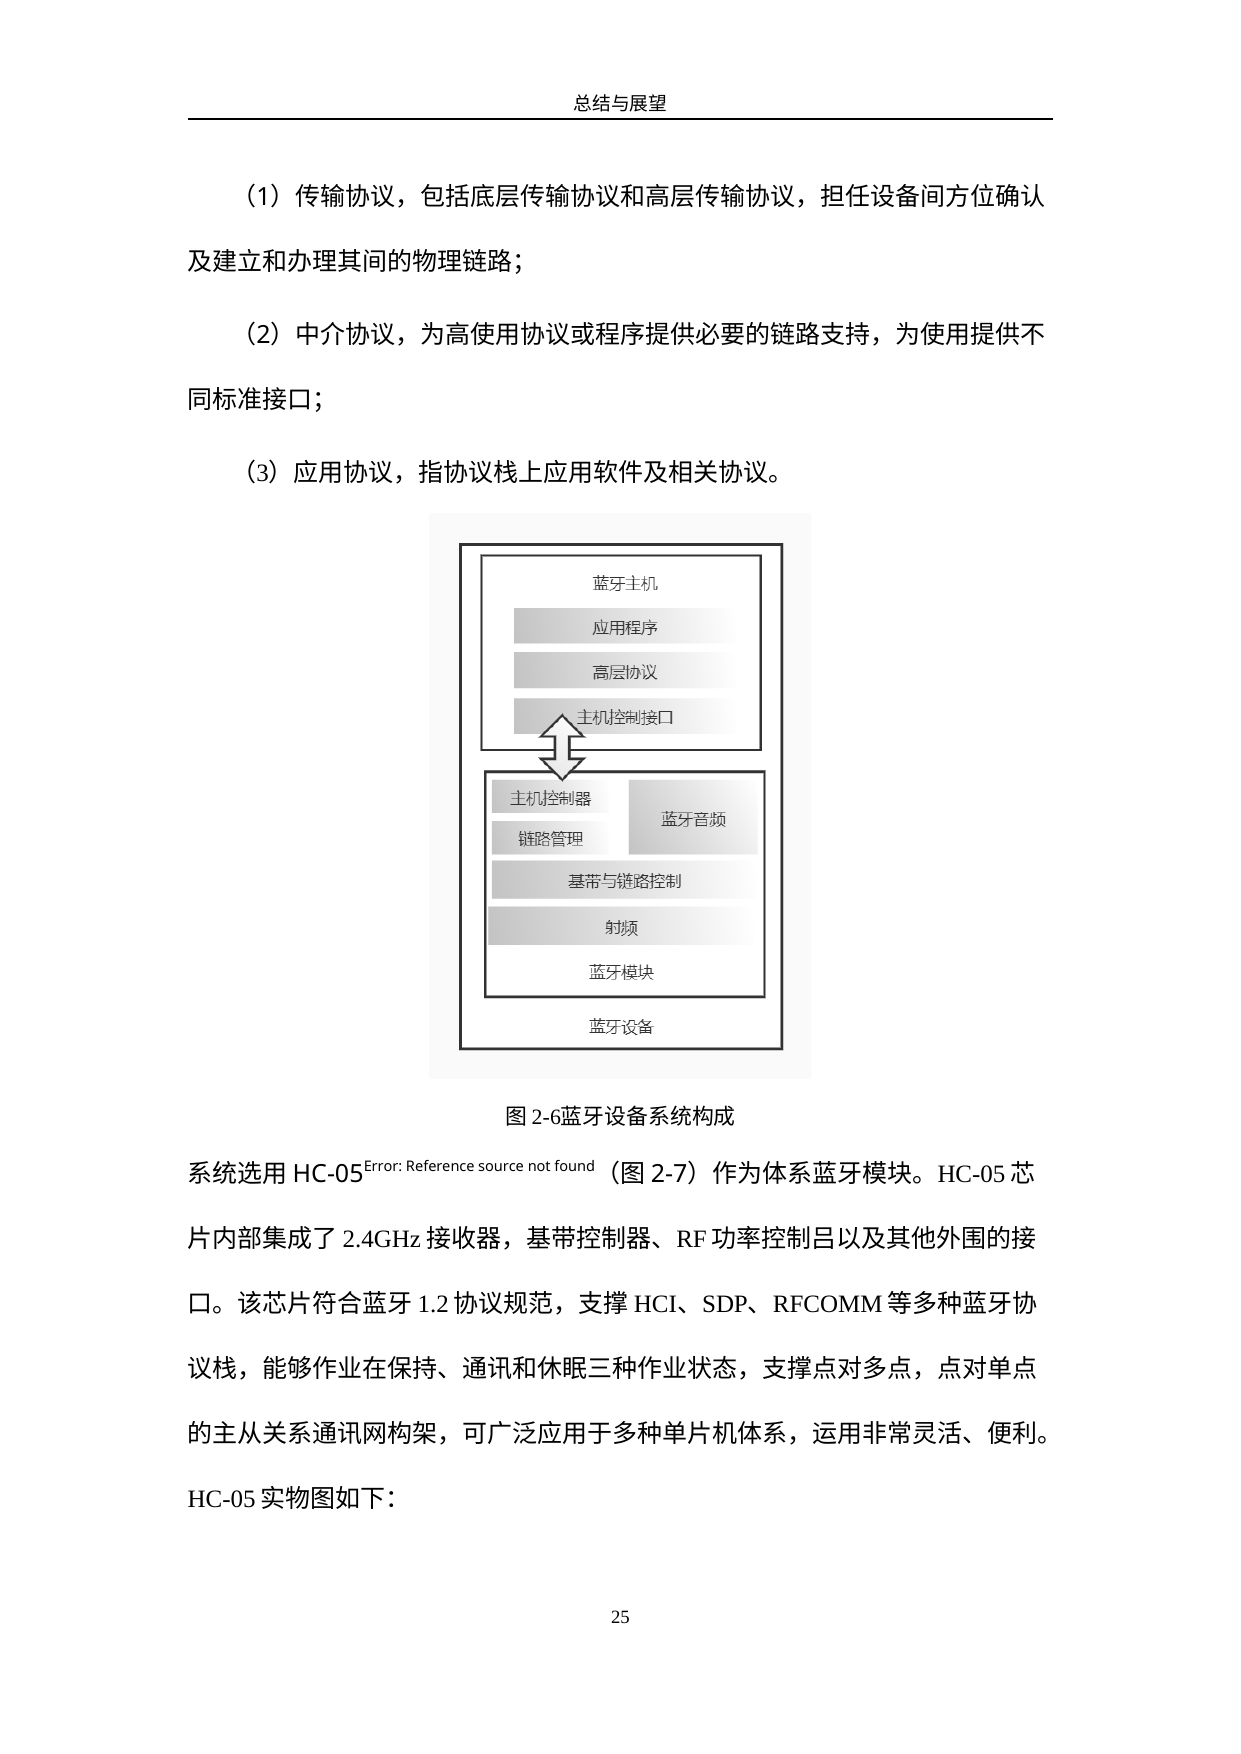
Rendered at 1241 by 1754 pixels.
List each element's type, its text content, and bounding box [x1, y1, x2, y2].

picture [429, 513, 812, 1079]
text （2）中介协议，为高使用协议或程序提供必要的链路支持，为使用提供不同标准接口； [187, 300, 1053, 430]
text （1）传输协议，包括底层传输协议和高层传输协议，担任设备间方位确认及建立和办理其间的物理链路； [187, 162, 1053, 292]
text （3）应用协议，指协议栈上应用软件及相关协议。 [187, 438, 1053, 503]
